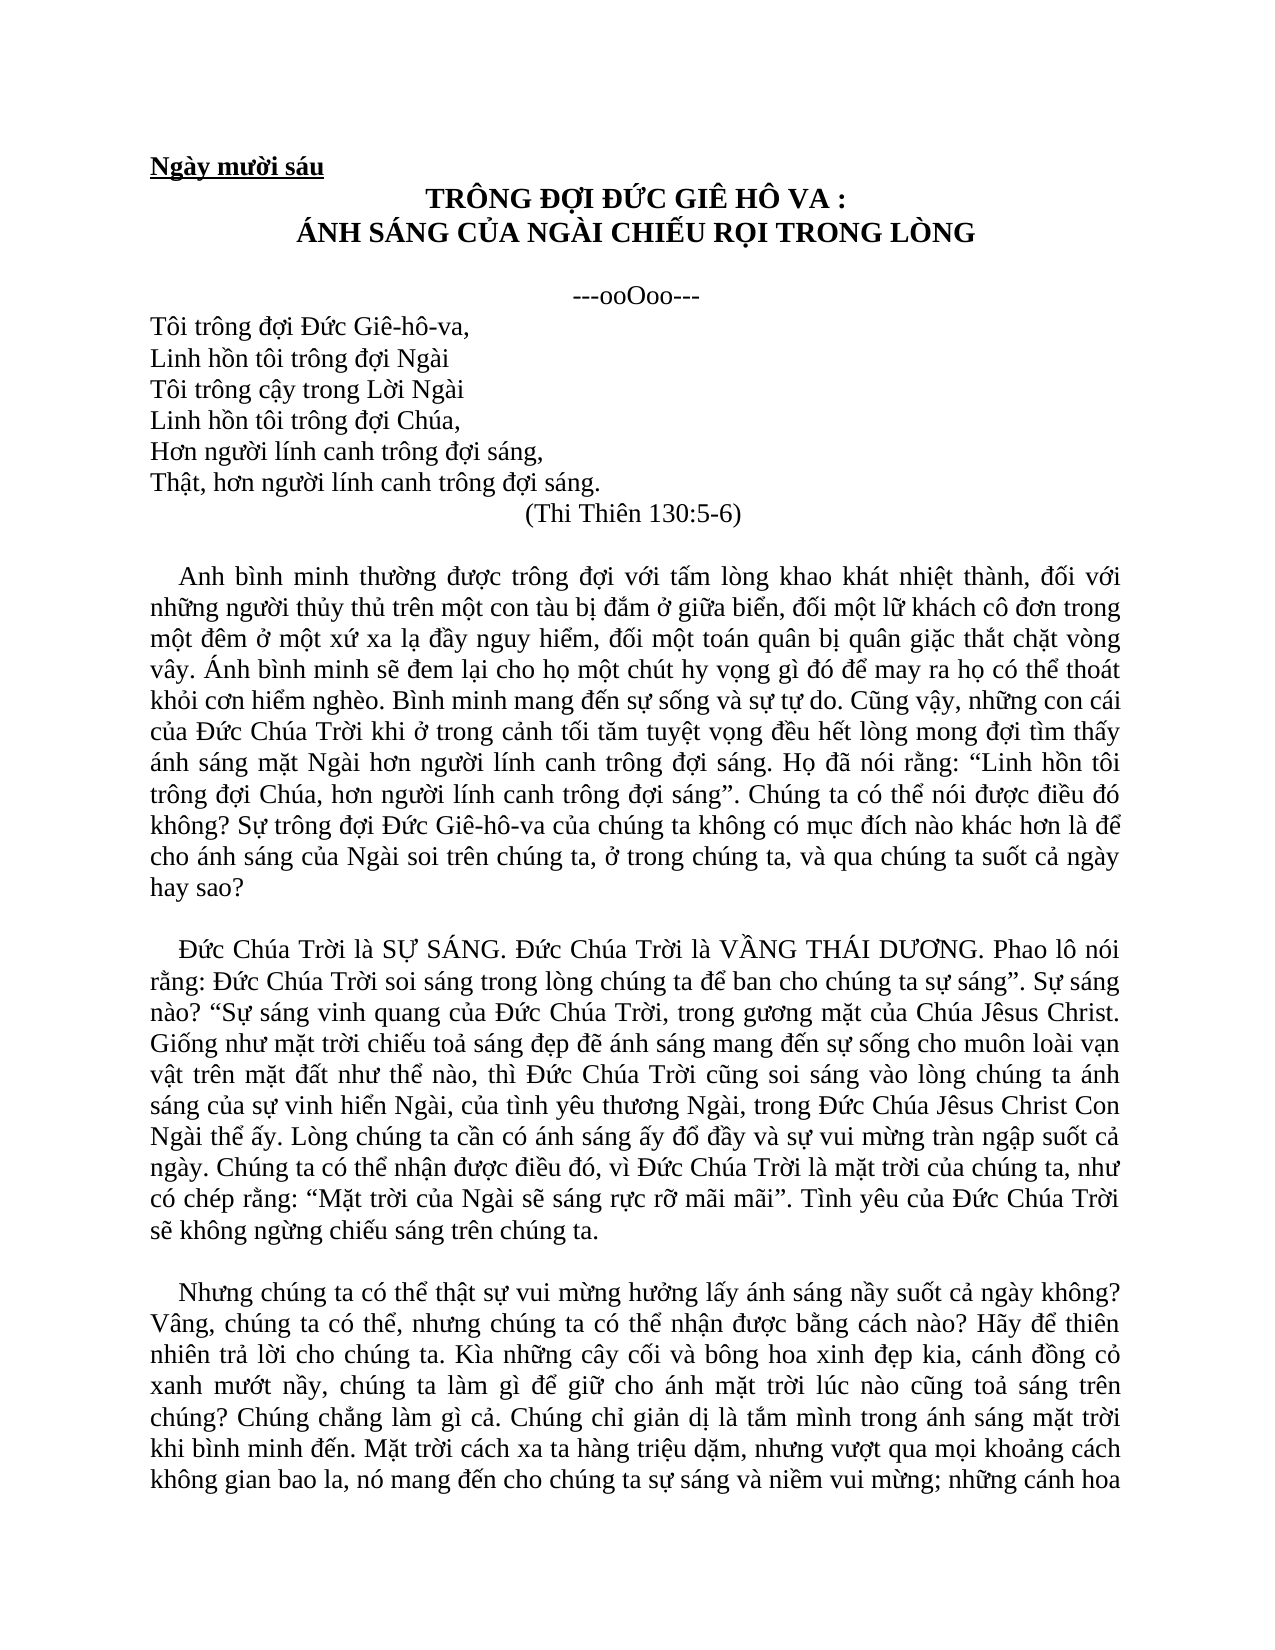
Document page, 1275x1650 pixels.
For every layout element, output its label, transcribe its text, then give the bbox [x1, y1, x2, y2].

text Tôi trông đợi Đức Giê-hô-va, [150, 311, 1122, 342]
text Ngày mười sáu [150, 150, 1122, 181]
text Hơn người lính canh trông đợi sáng, [150, 435, 1122, 466]
text Thật, hơn người lính canh trông đợi sáng. [150, 466, 1122, 497]
text (Thi Thiên 130:5-6) [150, 497, 1122, 528]
text Linh hồn tôi trông đợi Chúa, [150, 404, 1122, 435]
text Anh bình minh thường được trông đợi với tấm lòng khao khát nhiệt thành, đối với những người thủy thủ trên một con tàu bị đắm ở giữa biển, đối một lữ khách cô đơn trong một đêm ở một xứ xa lạ đầy nguy hiểm, đối một toán quân bị quân giặc thắt chặt vòng vây. Ánh bình minh sẽ đem lại cho họ một chút hy vọng gì đó để may ra họ có thể thoát khỏi cơn hiểm nghèo. Bình minh mang đến sự sống và sự tự do. Cũng vậy, những con cái của Đức Chúa Trời khi ở trong cảnh tối tăm tuyệt vọng đều hết lòng mong đợi tìm thấy ánh sáng mặt Ngài hơn người lính canh trông đợi sáng. Họ đã nói rằng: “Linh hồn tôi trông đợi Chúa, hơn người lính canh trông đợi sáng”. Chúng ta có thể nói được điều đó không? Sự trông đợi Đức Giê-hô-va của chúng ta không có mục đích nào khác hơn là để cho ánh sáng của Ngài soi trên chúng ta, ở trong chúng ta, và qua chúng ta suốt cả ngày hay sao? [150, 560, 1122, 902]
text ÁNH SÁNG CỦA NGÀI CHIẾU RỌI TRONG LÒNG [150, 215, 1122, 248]
text Linh hồn tôi trông đợi Ngài [150, 342, 1122, 373]
text Đức Chúa Trời là SỰ SÁNG. Đức Chúa Trời là VẦNG THÁI DƯƠNG. Phao lô nói rằng: Đức Chúa Trời soi sáng trong lòng chúng ta để ban cho chúng ta sự sáng”. Sự sáng nào? “Sự sáng vinh quang của Đức Chúa Trời, trong gương mặt của Chúa Jêsus Christ. Giống như mặt trời chiếu toả sáng đẹp đẽ ánh sáng mang đến sự sống cho muôn loài vạn vật trên mặt đất như thể nào, thì Đức Chúa Trời cũng soi sáng vào lòng chúng ta ánh sáng của sự vinh hiển Ngài, của tình yêu thương Ngài, trong Đức Chúa Jêsus Christ Con Ngài thể ấy. Lòng chúng ta cần có ánh sáng ấy đổ đầy và sự vui mừng tràn ngập suốt cả ngày. Chúng ta có thể nhận được điều đó, vì Đức Chúa Trời là mặt trời của chúng ta, như có chép rằng: “Mặt trời của Ngài sẽ sáng rực rỡ mãi mãi”. Tình yêu của Đức Chúa Trời sẽ không ngừng chiếu sáng trên chúng ta. [150, 933, 1122, 1245]
text TRÔNG ĐỢI ĐỨC GIÊ HÔ VA : [150, 181, 1122, 215]
text Tôi trông cậy trong Lời Ngài [150, 373, 1122, 404]
text ---ooOoo--- [150, 279, 1122, 311]
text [150, 1276, 1122, 1494]
